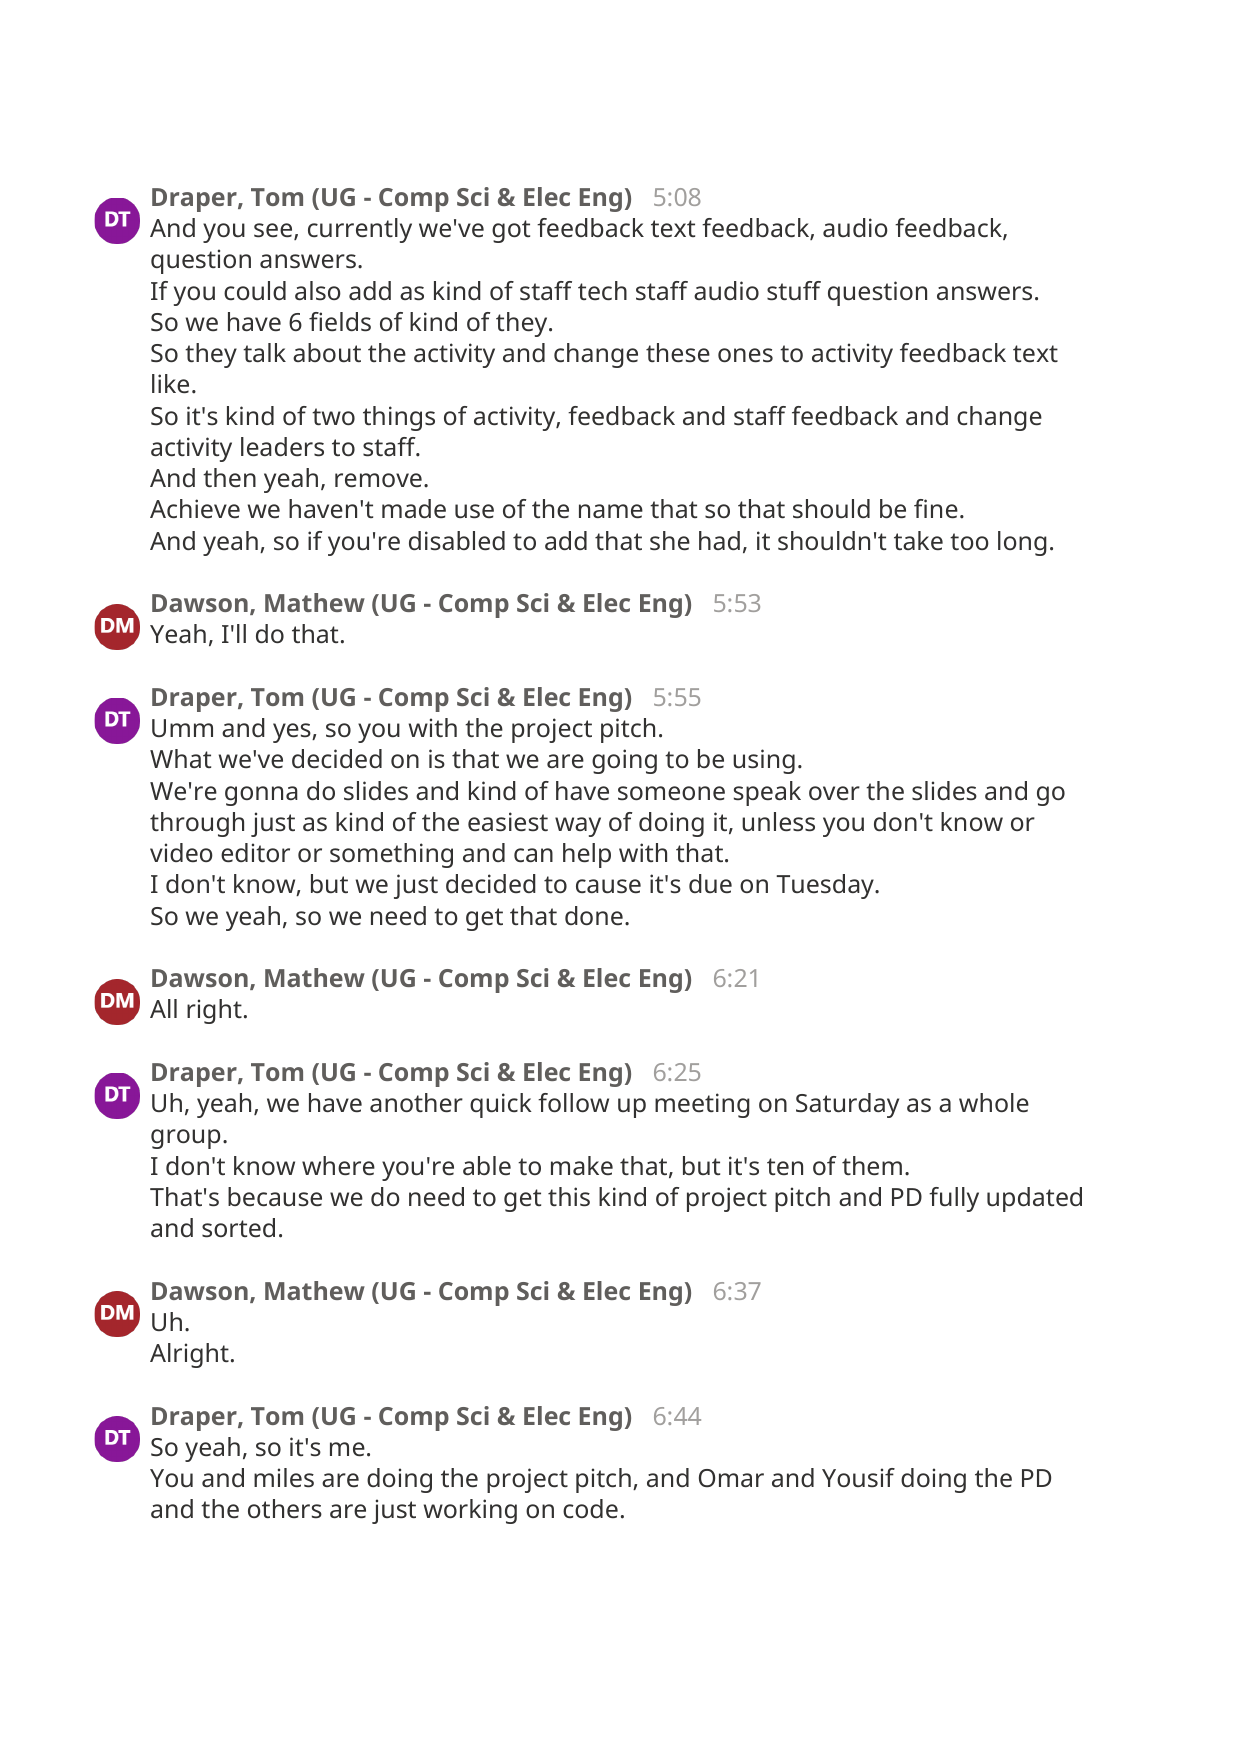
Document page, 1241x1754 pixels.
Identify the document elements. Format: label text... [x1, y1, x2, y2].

text Draper, Tom (UG - Comp Sci & Elec Eng) 5:55 Umm and yes, so you with the project pitch. What we've decided on is that we are going to be using. We're gonna do slides and kind of have someone speak over the slides and go through just as kind of the easiest way of doing it, unless you don't know or video editor or something and can help with that. I don't know, but we just decided to cause it's due on Tuesday. So we yeah, so we need to get that done. [150, 650, 1090, 931]
text Draper, Tom (UG - Comp Sci & Elec Eng) 6:44 So yeah, so it's me. You and miles are doing the project pitch, and Omar and Yousif doing the PD and the others are just working on code. [150, 1369, 1090, 1525]
text Draper, Tom (UG - Comp Sci & Elec Eng) 6:25 Uh, yeah, we have another quick follow up meeting on Saturday as a whole group. I don't know where you're able to make that, but it's ten of them. That's because we do need to get this kind of project pitch and PD fully updated and sorted. [150, 1025, 1090, 1244]
picture [94, 604, 140, 650]
picture [94, 1291, 140, 1337]
text Dawson, Mathew (UG - Comp Sci & Elec Eng) 6:37 Uh. Alright. [150, 1244, 1090, 1369]
picture [94, 198, 140, 244]
picture [94, 979, 140, 1025]
picture [94, 698, 140, 744]
text Dawson, Mathew (UG - Comp Sci & Elec Eng) 5:53 Yeah, I'll do that. [150, 556, 1090, 650]
text Dawson, Mathew (UG - Comp Sci & Elec Eng) 6:21 All right. [150, 931, 1090, 1025]
picture [94, 1073, 140, 1119]
picture [94, 1416, 140, 1462]
text Draper, Tom (UG - Comp Sci & Elec Eng) 5:08 And you see, currently we've got feedback text feedback, audio feedback, question answers. If you could also add as kind of staff tech staff audio stuff question answers. So we have 6 fields of kind of they. So they talk about the activity and change these ones to activity feedback text like. So it's kind of two things of activity, feedback and staff feedback and change activity leaders to staff. And then yeah, remove. Achieve we haven't made use of the name that so that should be fine. And yeah, so if you're disabled to add that she had, it shouldn't take too long. [150, 150, 1090, 556]
